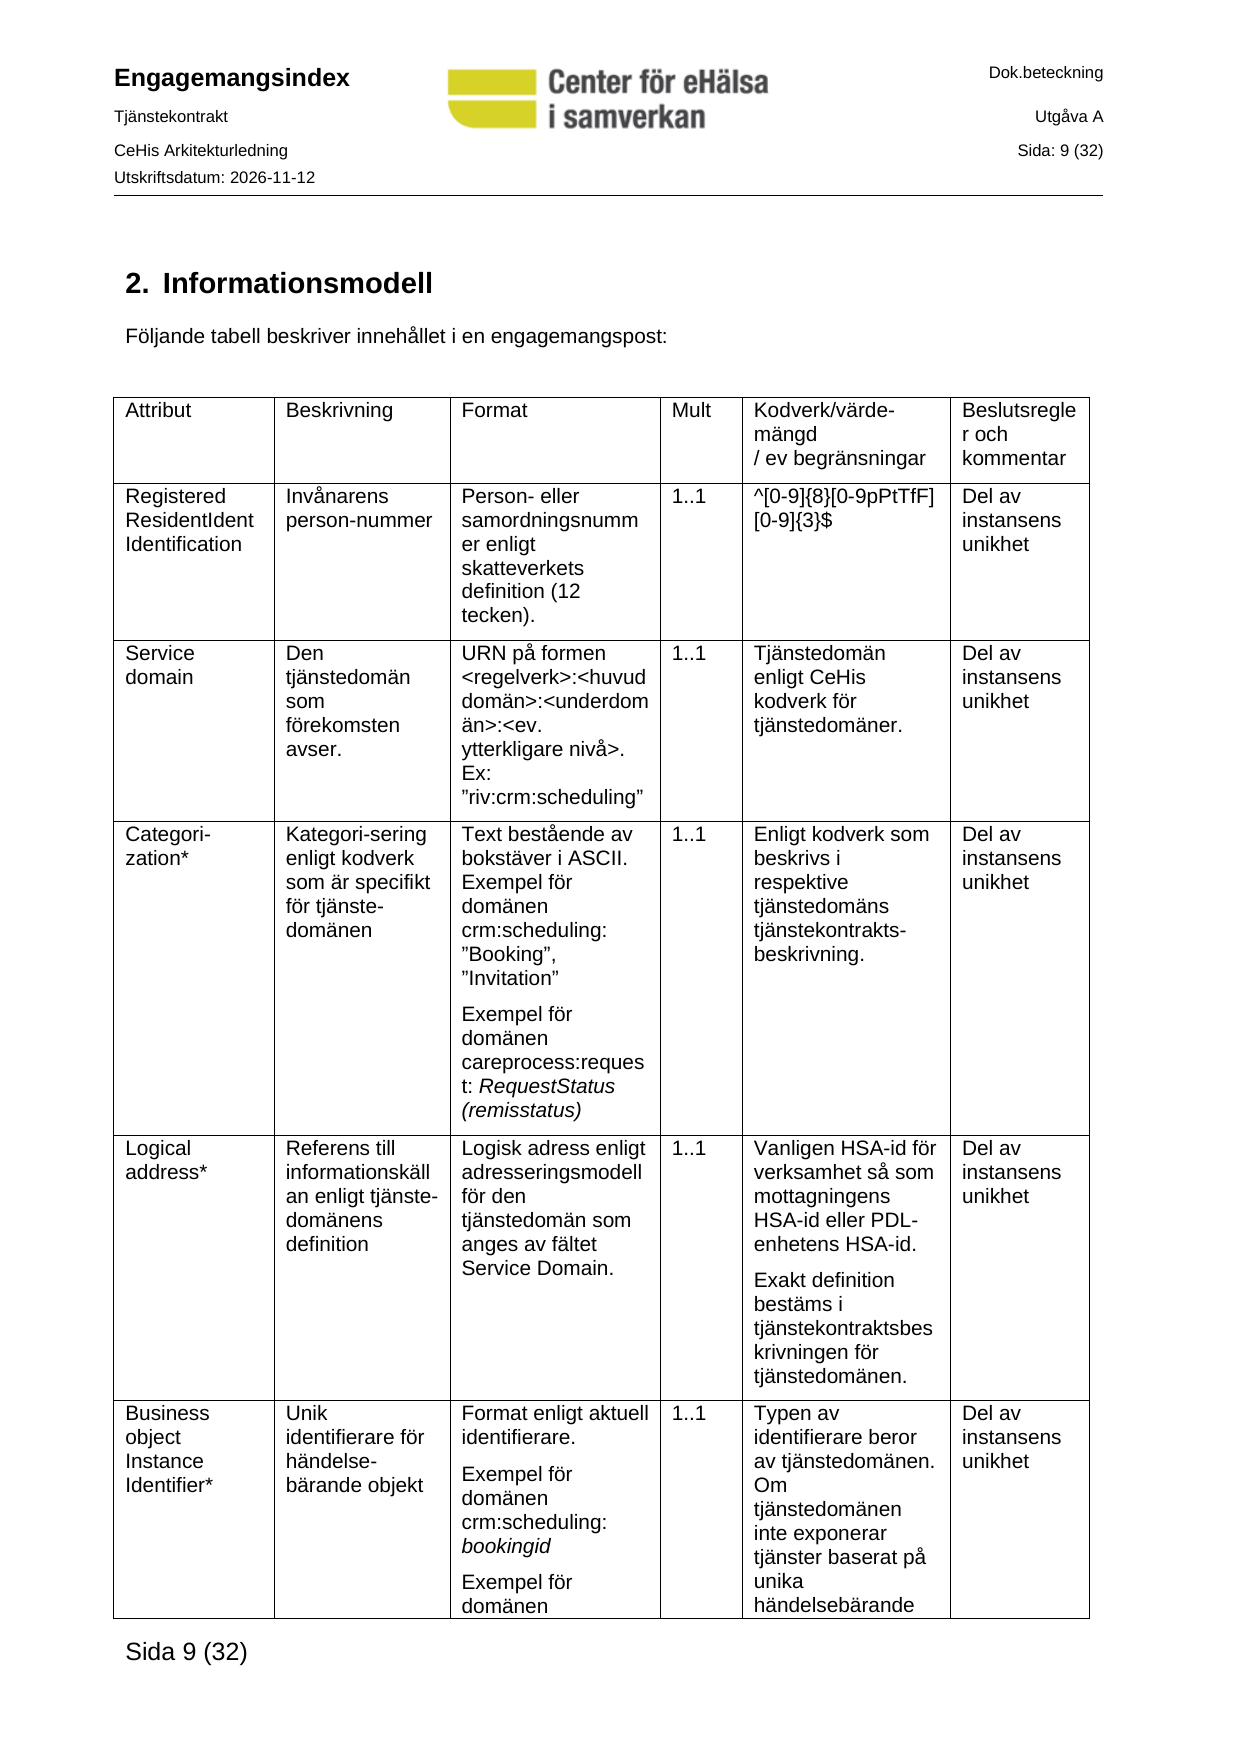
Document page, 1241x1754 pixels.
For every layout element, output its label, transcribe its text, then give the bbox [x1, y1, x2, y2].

table_cell Vanligen HSA-id för verksamhet så som mottagningens HSA-id eller PDL-enhetens HSA-id. Exakt definition bestäms i tjänstekontraktsbeskrivningen för tjänstedomänen. [743, 1136, 950, 1400]
table_cell URN på formen <regelverk>:<huvuddomän>:<underdomän>:<ev. ytterkligare nivå>. Ex: ”riv:crm:scheduling” [451, 641, 660, 821]
table_cell Kategori-sering enligt kodverk som är specifikt för tjänste-domänen [275, 822, 450, 1134]
table_cell Service domain [114, 641, 274, 821]
table_cell Del av instansens unikhet [951, 1136, 1089, 1400]
table_header Beslutsregler och kommentar [951, 398, 1089, 482]
table_cell Enligt kodverk som beskrivs i respektive tjänstedomäns tjänstekontrakts-beskrivning. [743, 822, 950, 1134]
table_cell Del av instansens unikhet [951, 641, 1089, 821]
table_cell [451, 1401, 660, 1618]
table_cell Del av instansens unikhet [951, 822, 1089, 1134]
table_cell Logisk adress enligt adresseringsmodell för den tjänstedomän som anges av fältet Service Domain. [451, 1136, 660, 1400]
table_cell 1..1 [661, 1136, 742, 1400]
picture [442, 63, 774, 136]
table_header Mult [661, 398, 742, 482]
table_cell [275, 1401, 450, 1618]
table_header Format [451, 398, 660, 482]
table_cell 1..1 [661, 822, 742, 1134]
table_header Beskrivning [275, 398, 450, 482]
table_header Kodverk/värde-mängd / ev begränsningar [743, 398, 950, 482]
table_cell 1..1 [661, 1401, 742, 1618]
table_cell Logical address* [114, 1136, 274, 1400]
table_cell Person- eller samordningsnummer enligt skatteverkets definition (12 tecken). [451, 484, 660, 640]
table_cell Referens till informationskällan enligt tjänste-domänens definition [275, 1136, 450, 1400]
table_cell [114, 1401, 274, 1618]
table_cell Registered ResidentIdent Identification [114, 484, 274, 640]
table_cell Tjänstedomän enligt CeHis kodverk för tjänstedomäner. [743, 641, 950, 821]
table_cell Del av instansens unikhet [951, 484, 1089, 640]
table_cell Den tjänstedomän som förekomsten avser. [275, 641, 450, 821]
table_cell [951, 1401, 1089, 1618]
table_cell ^[0-9]{8}[0-9pPtTfF][0-9]{3}$ [743, 484, 950, 640]
text Följande tabell beskriver innehållet i en engagemangspost: [125, 324, 1115, 348]
table_header Attribut [114, 398, 274, 482]
table_cell 1..1 [661, 484, 742, 640]
table_cell Invånarens person-nummer [275, 484, 450, 640]
table_cell Text bestående av bokstäver i ASCII. Exempel för domänen crm:scheduling: ”Booking”, ”Invitation” Exempel för domänen careprocess:request: RequestStatus (remisstatus) [451, 822, 660, 1134]
table_cell Categori-zation* [114, 822, 274, 1134]
subtitle Informationsmodell [125, 266, 1115, 299]
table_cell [743, 1401, 950, 1618]
table_cell 1..1 [661, 641, 742, 821]
